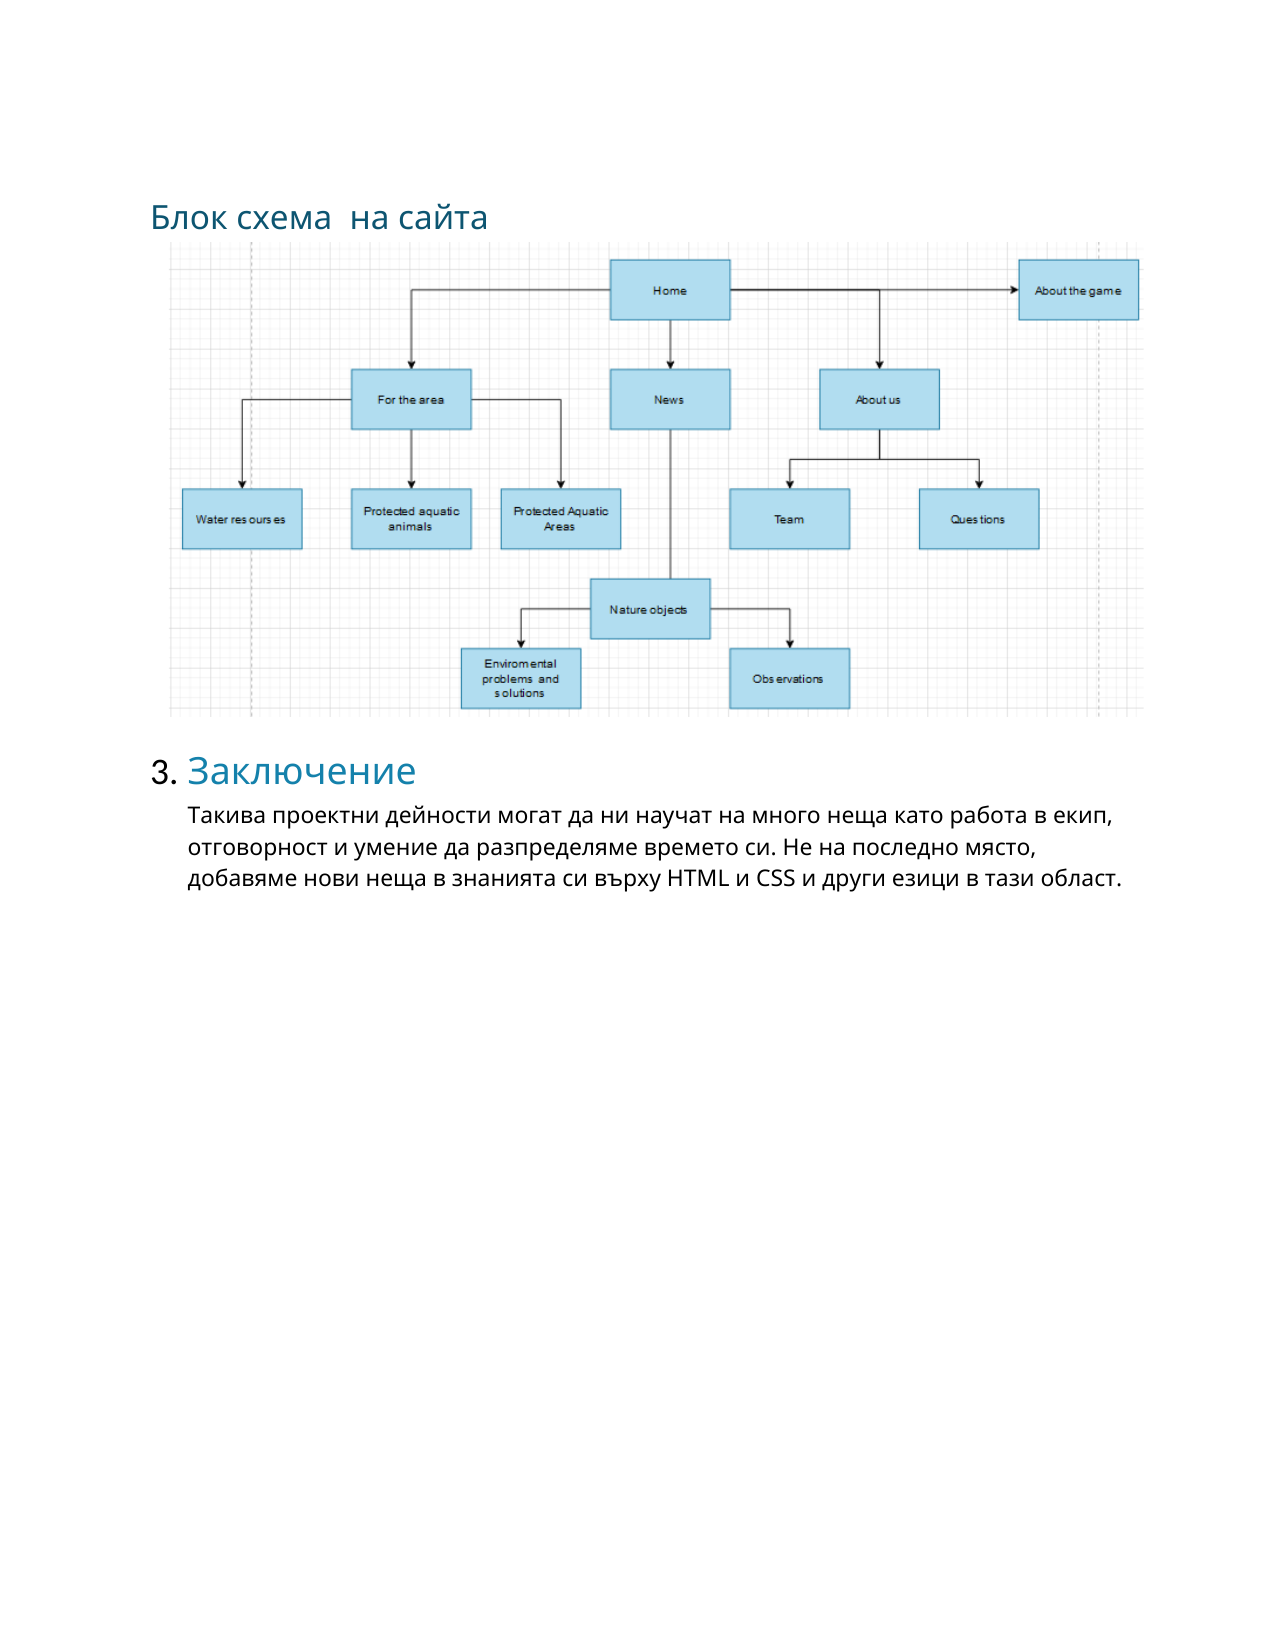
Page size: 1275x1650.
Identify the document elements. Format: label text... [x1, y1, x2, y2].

subtitle Блок схема на сайта [150, 194, 1125, 239]
list Такива проектни дейности могат да ни научат на много неща като работа в екип, отговорност и умение да разпределяме времето си. Не на последно място, добавяме нови неща в знанията си върху HTML и CSS и други езици в тази област. [187, 799, 1125, 893]
subtitle Заключение [150, 744, 1125, 795]
